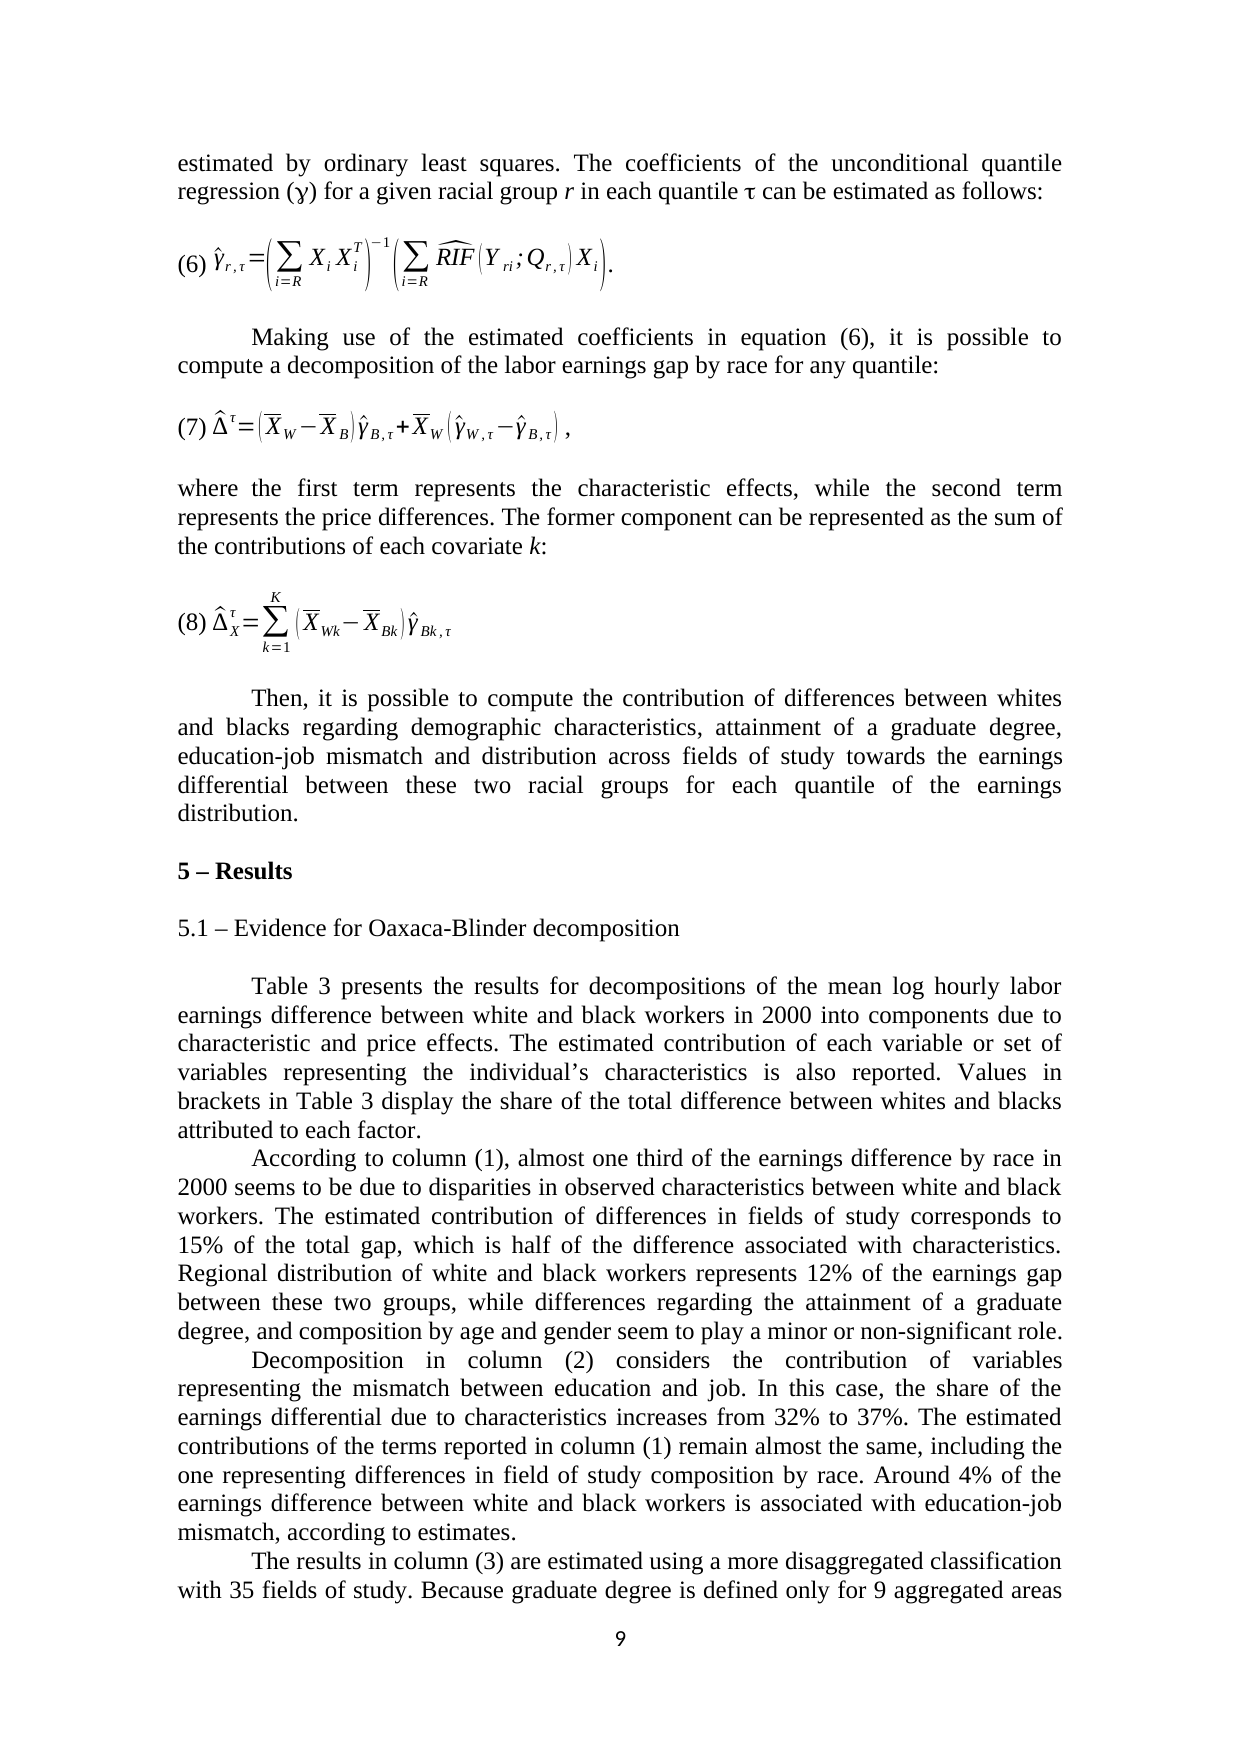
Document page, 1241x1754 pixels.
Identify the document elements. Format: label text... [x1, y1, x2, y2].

text (7) , [177, 408, 1063, 444]
text (8) [177, 588, 1063, 656]
text Table 3 presents the results for decompositions of the mean log hourly labor earnings difference between white and black workers in 2000 into components due to characteristic and price effects. The estimated contribution of each variable or set of variables representing the individual’s characteristics is also reported. Values in brackets in Table 3 display the share of the total difference between whites and blacks attributed to each factor. [177, 971, 1063, 1143]
text Then, it is possible to compute the contribution of differences between whites and blacks regarding demographic characteristics, attainment of a graduate degree, education-job mismatch and distribution across fields of study towards the earnings differential between these two racial groups for each quantile of the earnings distribution. [177, 683, 1063, 827]
text where the first term represents the characteristic effects, while the second term represents the price differences. The former component can be represented as the sum of the contributions of each covariate k: [177, 473, 1063, 559]
text Decomposition in column (2) considers the contribution of variables representing the mismatch between education and job. In this case, the share of the earnings differential due to characteristics increases from 32% to 37%. The estimated contributions of the terms reported in column (1) remain almost the same, including the one representing differences in field of study composition by race. Around 4% of the earnings difference between white and black workers is associated with education-job mismatch, according to estimates. [177, 1345, 1063, 1546]
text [177, 1546, 1063, 1603]
text 5 – Results [177, 856, 1063, 885]
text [177, 148, 1063, 205]
text According to column (1), almost one third of the earnings difference by race in 2000 seems to be due to disparities in observed characteristics between white and black workers. The estimated contribution of differences in fields of study corresponds to 15% of the total gap, which is half of the difference associated with characteristics. Regional distribution of white and black workers represents 12% of the earnings gap between these two groups, while differences regarding the attainment of a graduate degree, and composition by age and gender seem to play a minor or non-significant role. [177, 1143, 1063, 1345]
text 5.1 – Evidence for Oaxaca-Blinder decomposition [177, 913, 1063, 942]
text Making use of the estimated coefficients in equation (6), it is possible to compute a decomposition of the labor earnings gap by race for any quantile: [177, 322, 1063, 379]
text (6) . [177, 234, 1063, 293]
